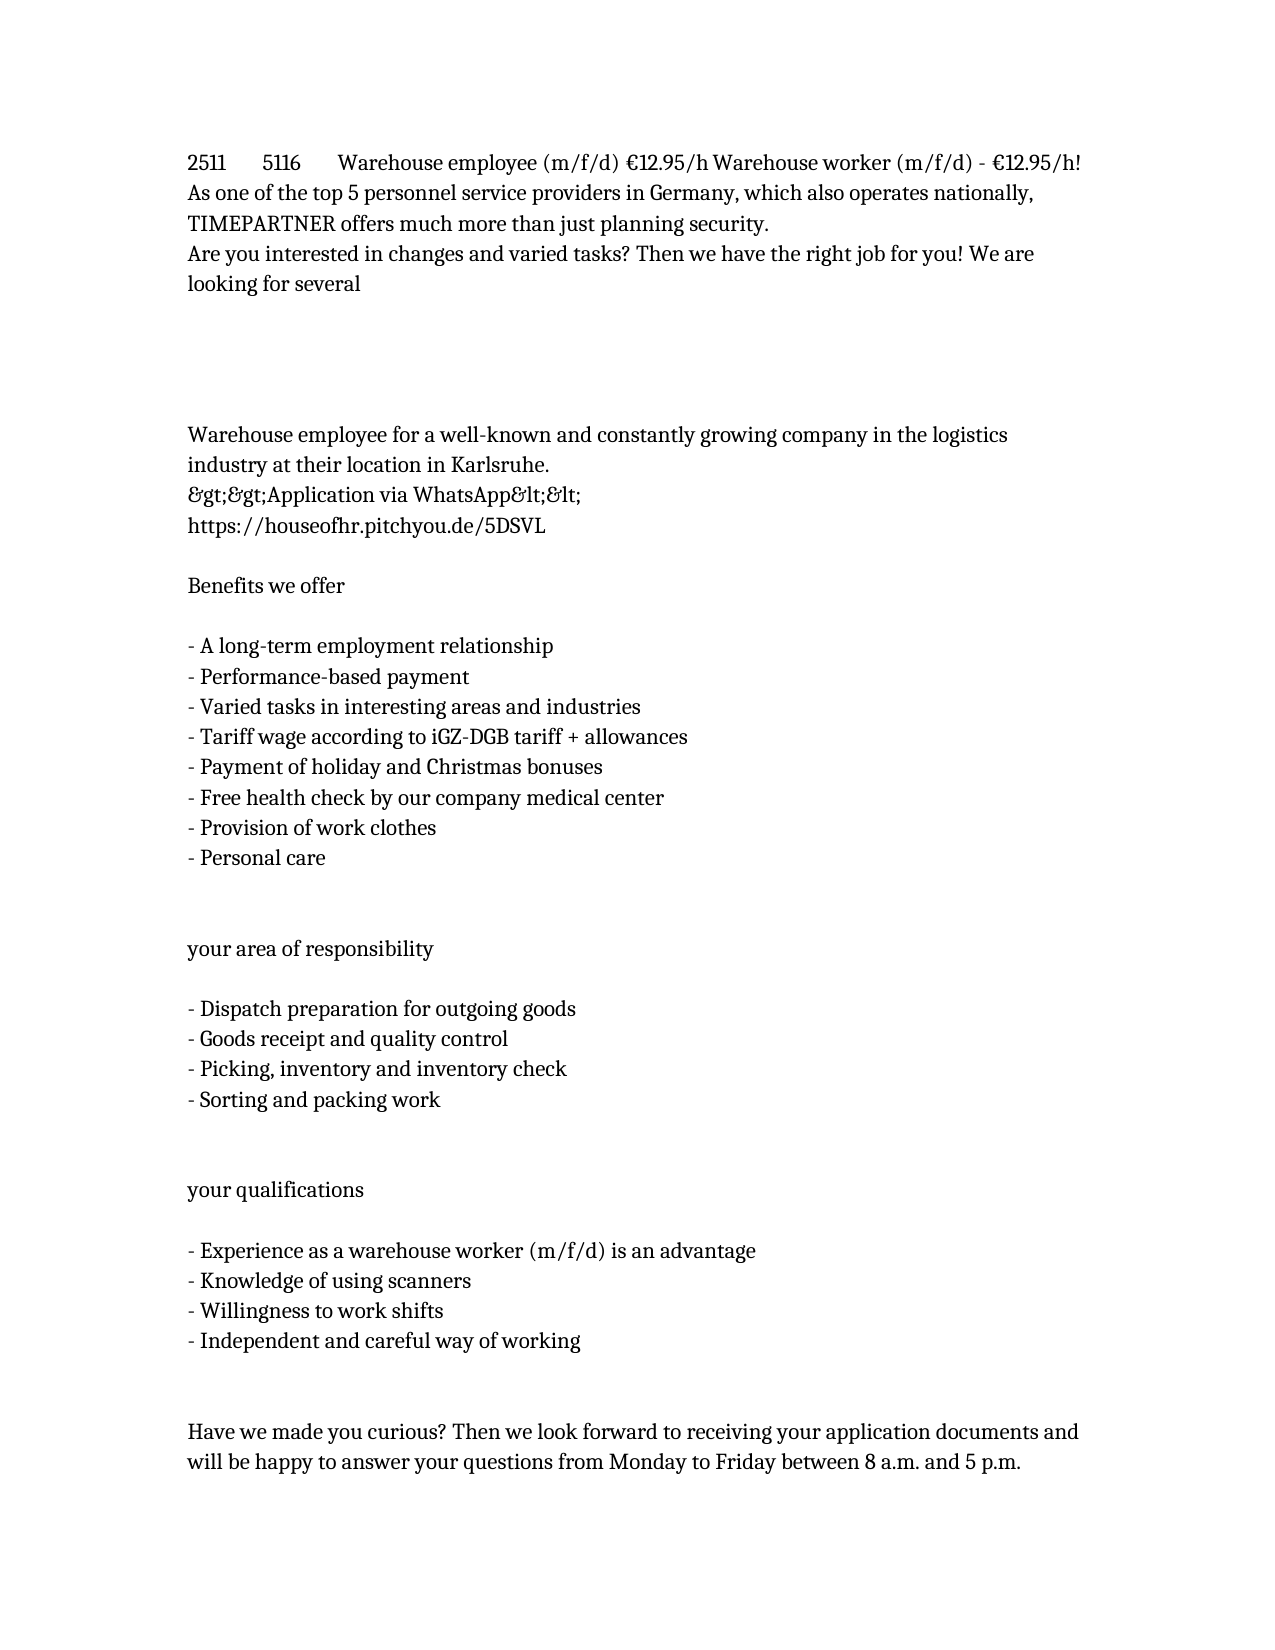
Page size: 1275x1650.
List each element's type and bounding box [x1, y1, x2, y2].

text [187, 150, 1087, 1475]
